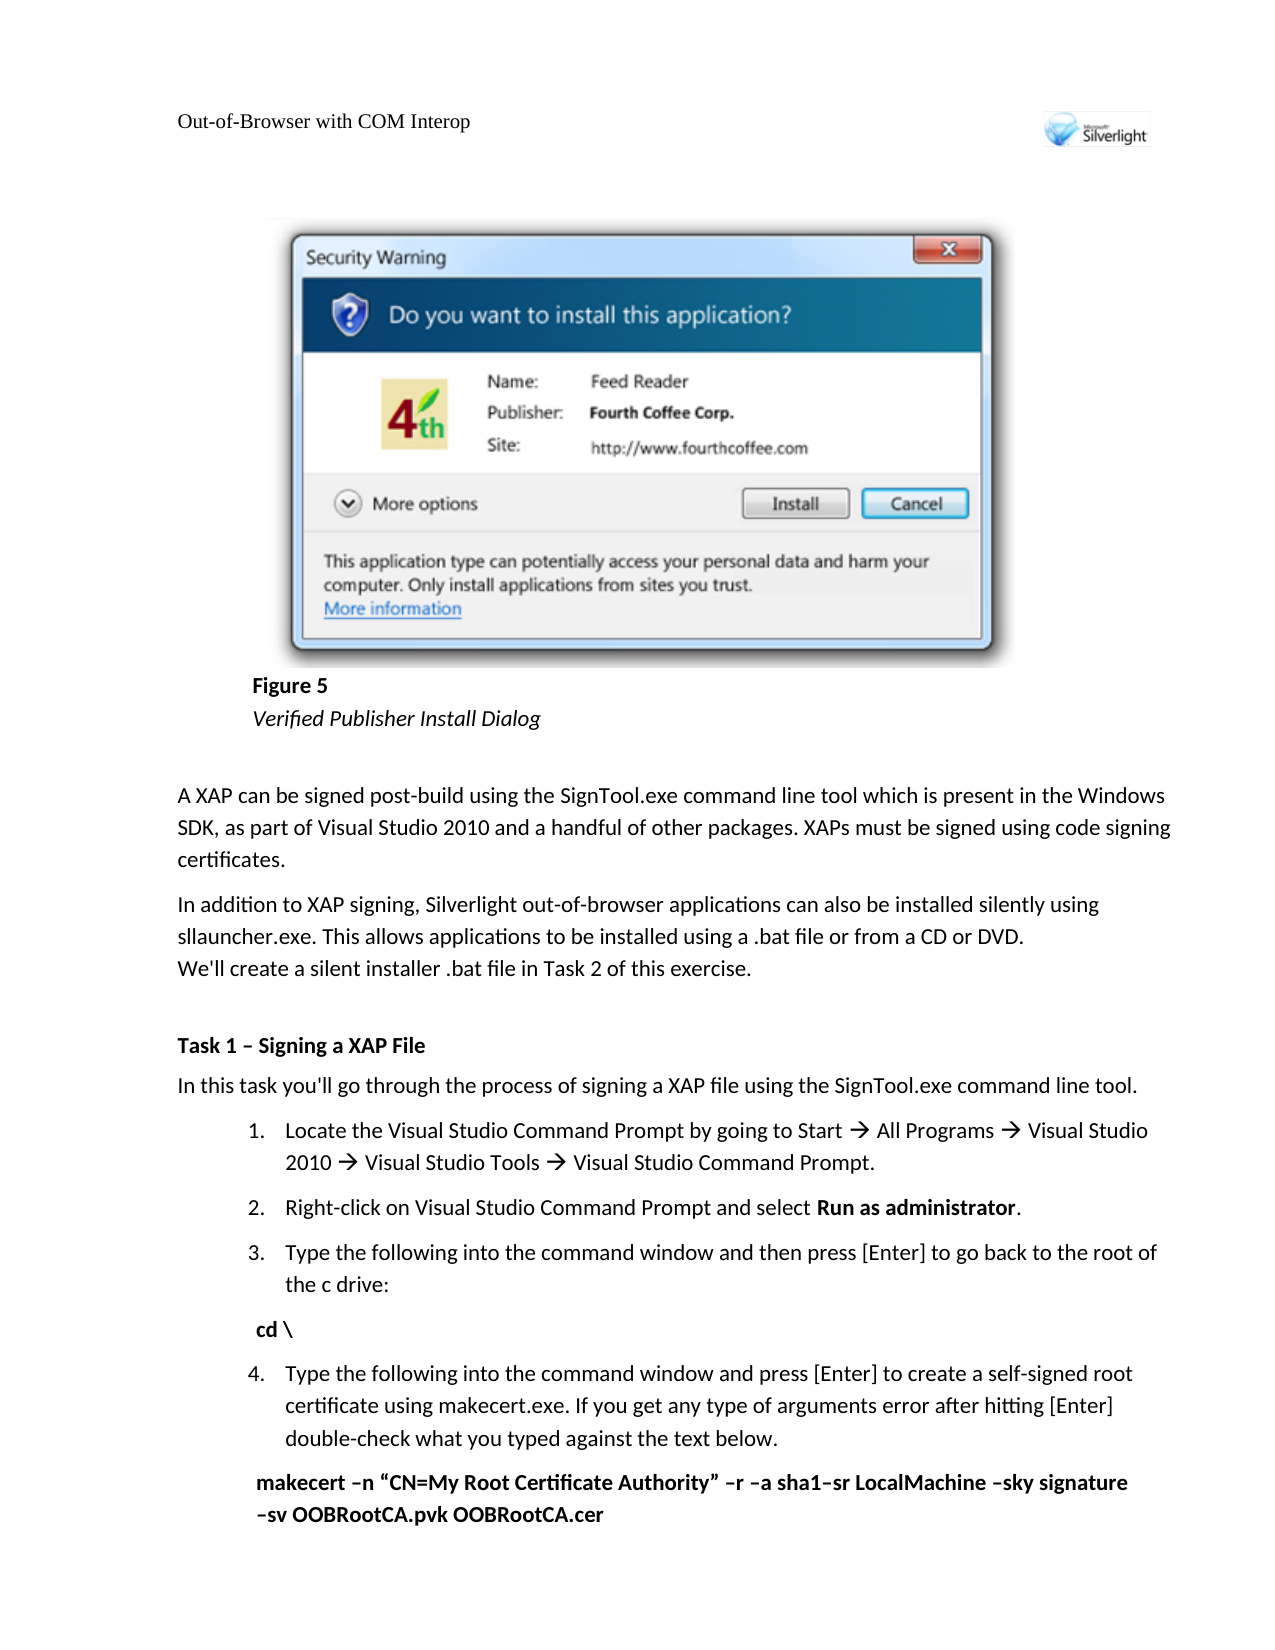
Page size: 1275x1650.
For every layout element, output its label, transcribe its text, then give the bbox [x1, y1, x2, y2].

list cd \ [256, 1315, 1186, 1343]
picture [252, 217, 1018, 668]
list makecert –n “CN=My Root Certificate Authority” –r –a sha1–sr LocalMachine –sky signature –sv OOBRootCA.pvk OOBRootCA.cer [256, 1468, 1186, 1529]
text Figure 5 [252, 672, 1186, 700]
list Locate the Visual Studio Command Prompt by going to Start All Programs Visual Studio 2010 Visual Studio Tools Visual Studio Command Prompt. [248, 1116, 1186, 1176]
list Type the following into the command window and press [Enter] to create a self-signed root certificate using makecert.exe. If you get any type of arguments error after hitting [Enter] double-check what you typed against the text below. [248, 1359, 1186, 1452]
text In this task you'll go through the process of signing a XAP file using the SignTool.exe command line tool. [177, 1072, 1186, 1099]
picture [1042, 109, 1153, 149]
text Verified Publisher Install Dialog [252, 704, 1186, 764]
text A XAP can be signed post-build using the SignTool.exe command line tool which is present in the Windows SDK, as part of Visual Studio 2010 and a handful of other packages. XAPs must be signed using code signing certificates. [177, 781, 1186, 873]
text Task 1 – Signing a XAP File [177, 1031, 1186, 1059]
list Right-click on Visual Studio Command Prompt and select Run as administrator. [248, 1193, 1186, 1221]
list Type the following into the command window and then press [Enter] to go back to the root of the c drive: [248, 1238, 1186, 1298]
text In addition to XAP signing, Silverlight out-of-browser applications can also be installed silently using sllauncher.exe. This allows applications to be installed using a .bat file or from a CD or DVD. We'll create a silent installer .bat file in Task 2 of this exercise. [177, 890, 1186, 1014]
